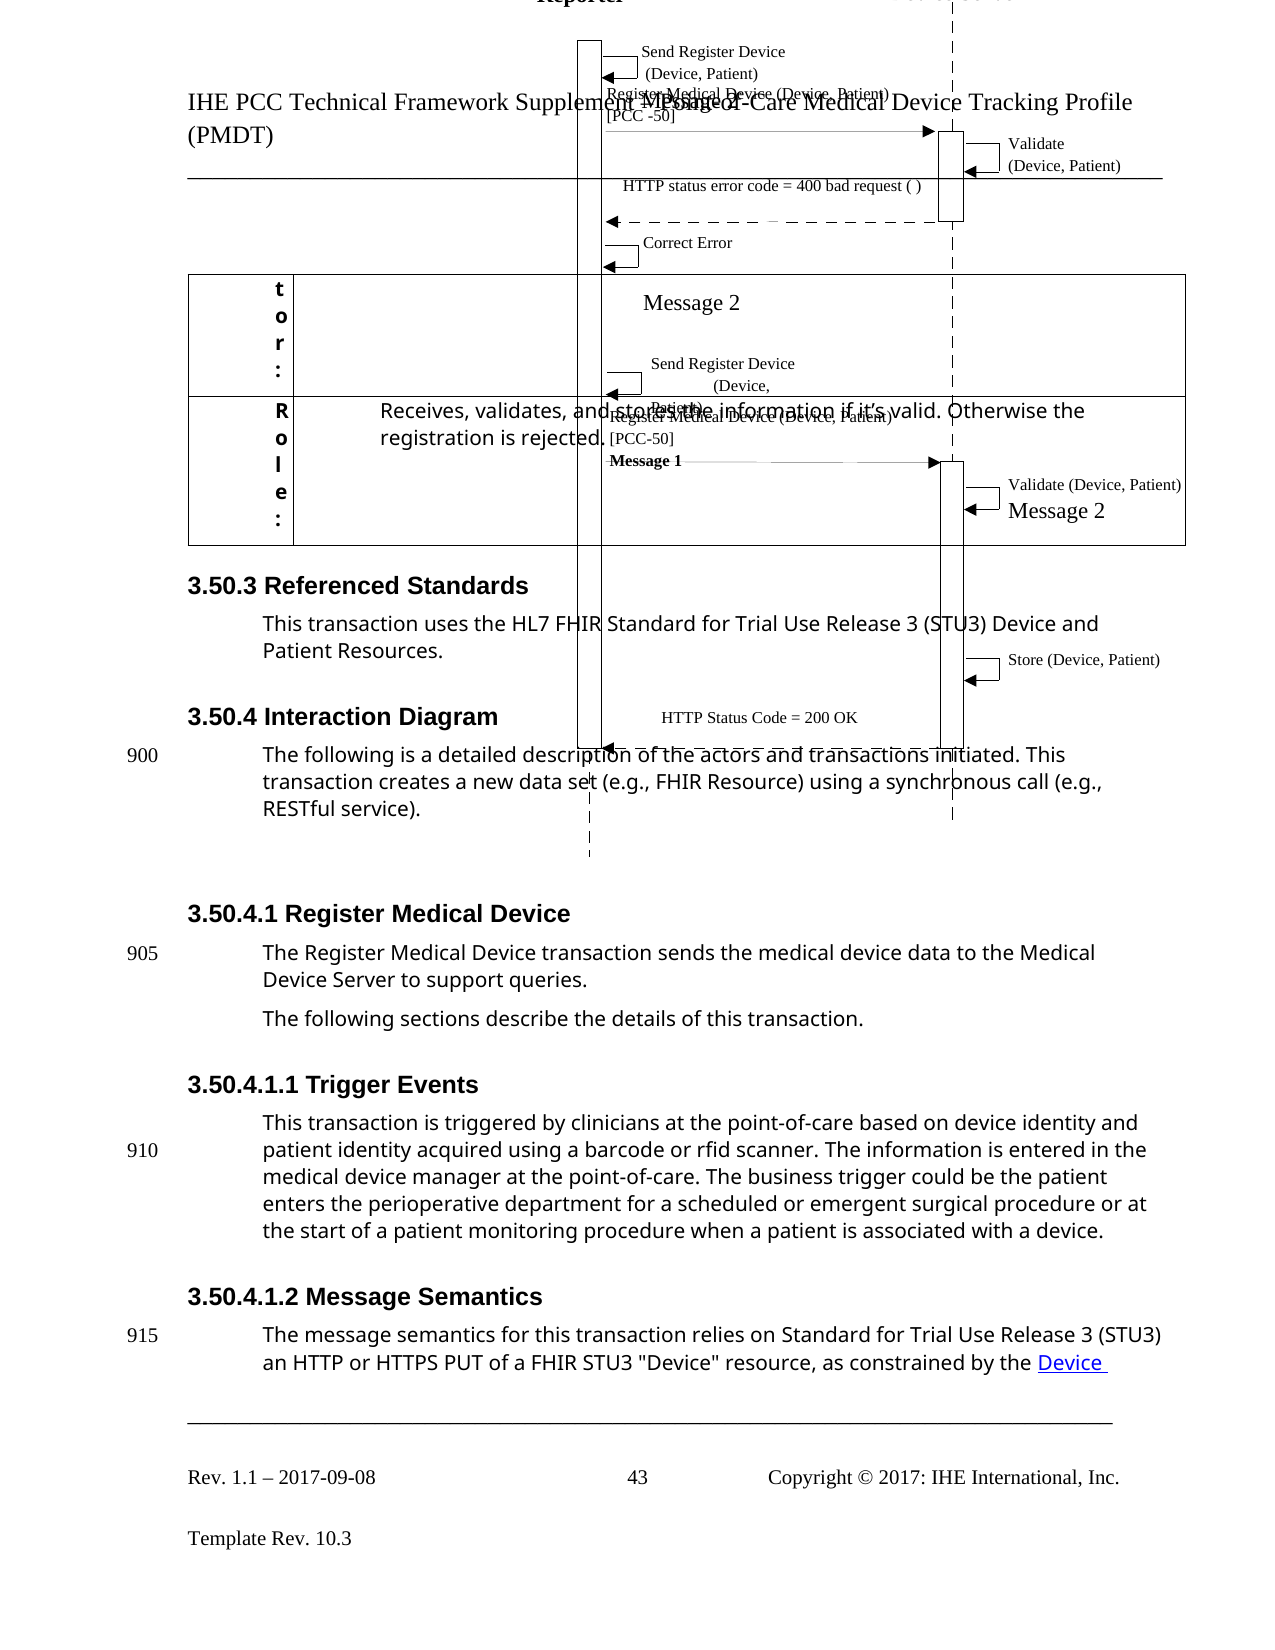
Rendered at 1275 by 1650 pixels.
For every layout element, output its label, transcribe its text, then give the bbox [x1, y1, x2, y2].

subtitle 3.50.3 Referenced Standards [187, 571, 1162, 599]
table_cell Role: [189, 397, 293, 544]
subtitle 3.50.4.1.2 Message Semantics [187, 1282, 1162, 1311]
text The following sections describe the details of this transaction. [262, 1005, 1162, 1032]
text The Register Medical Device transaction sends the medical device data to the Medical Device Server to support queries. [262, 938, 1162, 993]
text The following is a detailed description of the actors and transactions initiated. This transaction creates a new data set (e.g., FHIR Resource) using a synchronous call (e.g., RESTful service). [262, 741, 1162, 822]
text This transaction is triggered by clinicians at the point-of-care based on device identity and patient identity acquired using a barcode or rfid scanner. The information is entered in the medical device manager at the point-of-care. The business trigger could be the patient enters the perioperative department for a scheduled or emergent surgical procedure or at the start of a patient monitoring procedure when a patient is associated with a device. [262, 1109, 1162, 1244]
text This transaction uses the HL7 FHIR Standard for Trial Use Release 3 (STU3) Device and Patient Resources. [262, 610, 1162, 664]
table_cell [294, 275, 1185, 396]
subtitle 3.50.4 Interaction Diagram [187, 702, 1162, 730]
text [262, 1321, 1162, 1375]
subtitle 3.50.4.1.1 Trigger Events [187, 1070, 1162, 1098]
subtitle 3.50.4.1 Register Medical Device [187, 899, 1162, 928]
table_cell Receives, validates, and stores the information if it’s valid. Otherwise the registration is rejected. [294, 397, 1185, 544]
table_cell Actor: [189, 275, 293, 396]
